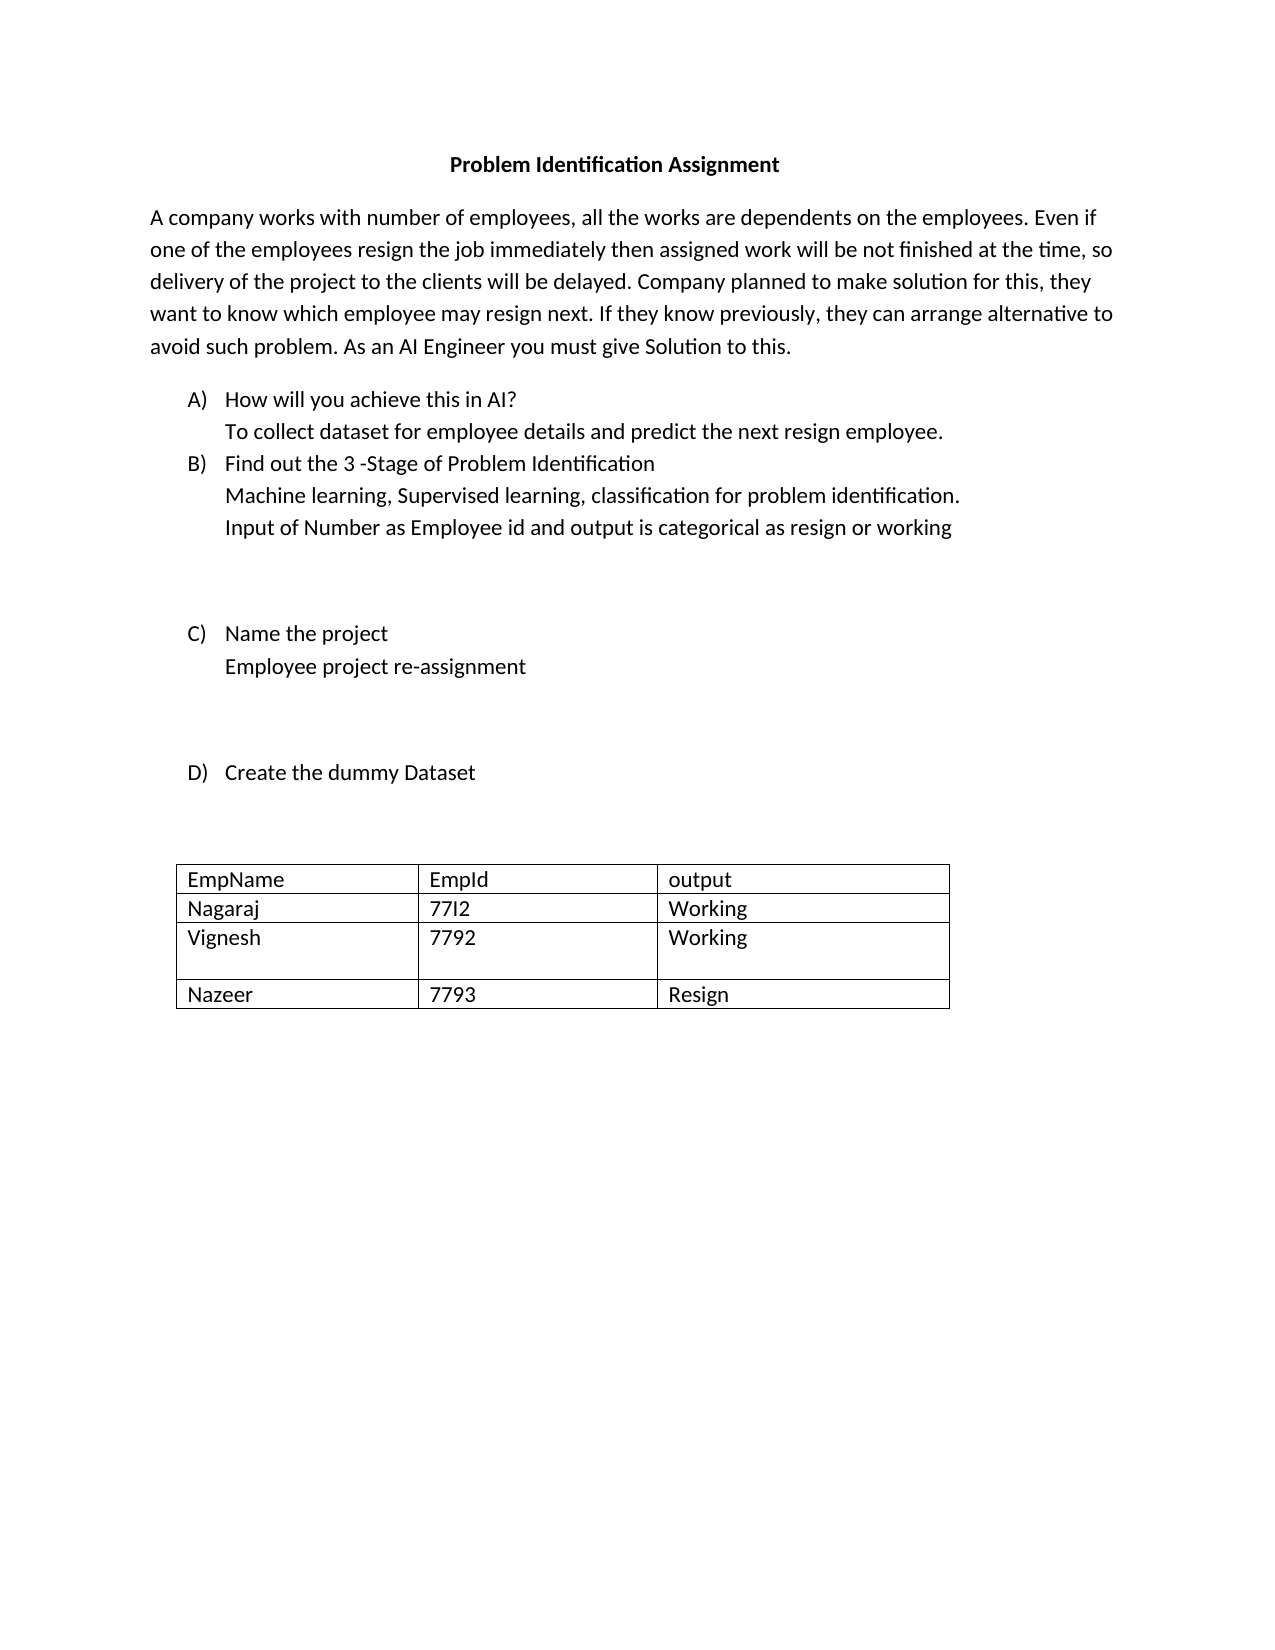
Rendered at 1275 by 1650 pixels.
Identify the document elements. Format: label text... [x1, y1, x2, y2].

text Problem Identification Assignment [450, 150, 1125, 178]
table_cell Working [658, 923, 949, 979]
list Employee project re-assignment [225, 652, 1125, 680]
table_cell Nazeer [177, 980, 418, 1008]
table_header output [658, 865, 949, 893]
table_cell Resign [658, 980, 949, 1008]
list Find out the 3 -Stage of Problem Identification Machine learning, Supervised learning, classification for problem identification. [187, 449, 1125, 509]
table_header EmpId [419, 865, 657, 893]
table_cell 7793 [419, 980, 657, 1008]
list Create the dummy Dataset [187, 758, 1125, 786]
list To collect dataset for employee details and predict the next resign employee. [225, 417, 1125, 445]
list How will you achieve this in AI? [187, 385, 1125, 413]
table_cell 77I2 [419, 894, 657, 922]
text A company works with number of employees, all the works are dependents on the employees. Even if one of the employees resign the job immediately then assigned work will be not finished at the time, so delivery of the project to the clients will be delayed. Company planned to make solution for this, they want to know which employee may resign next. If they know previously, they can arrange alternative to avoid such problem. As an AI Engineer you must give Solution to this. [150, 203, 1125, 360]
list Input of Number as Employee id and output is categorical as resign or working [225, 513, 1125, 542]
table_cell 7792 [419, 923, 657, 979]
list Name the project [187, 619, 1125, 648]
table_cell Working [658, 894, 949, 922]
table_header EmpName [177, 865, 418, 893]
table_cell Nagaraj [177, 894, 418, 922]
table_cell Vignesh [177, 923, 418, 979]
